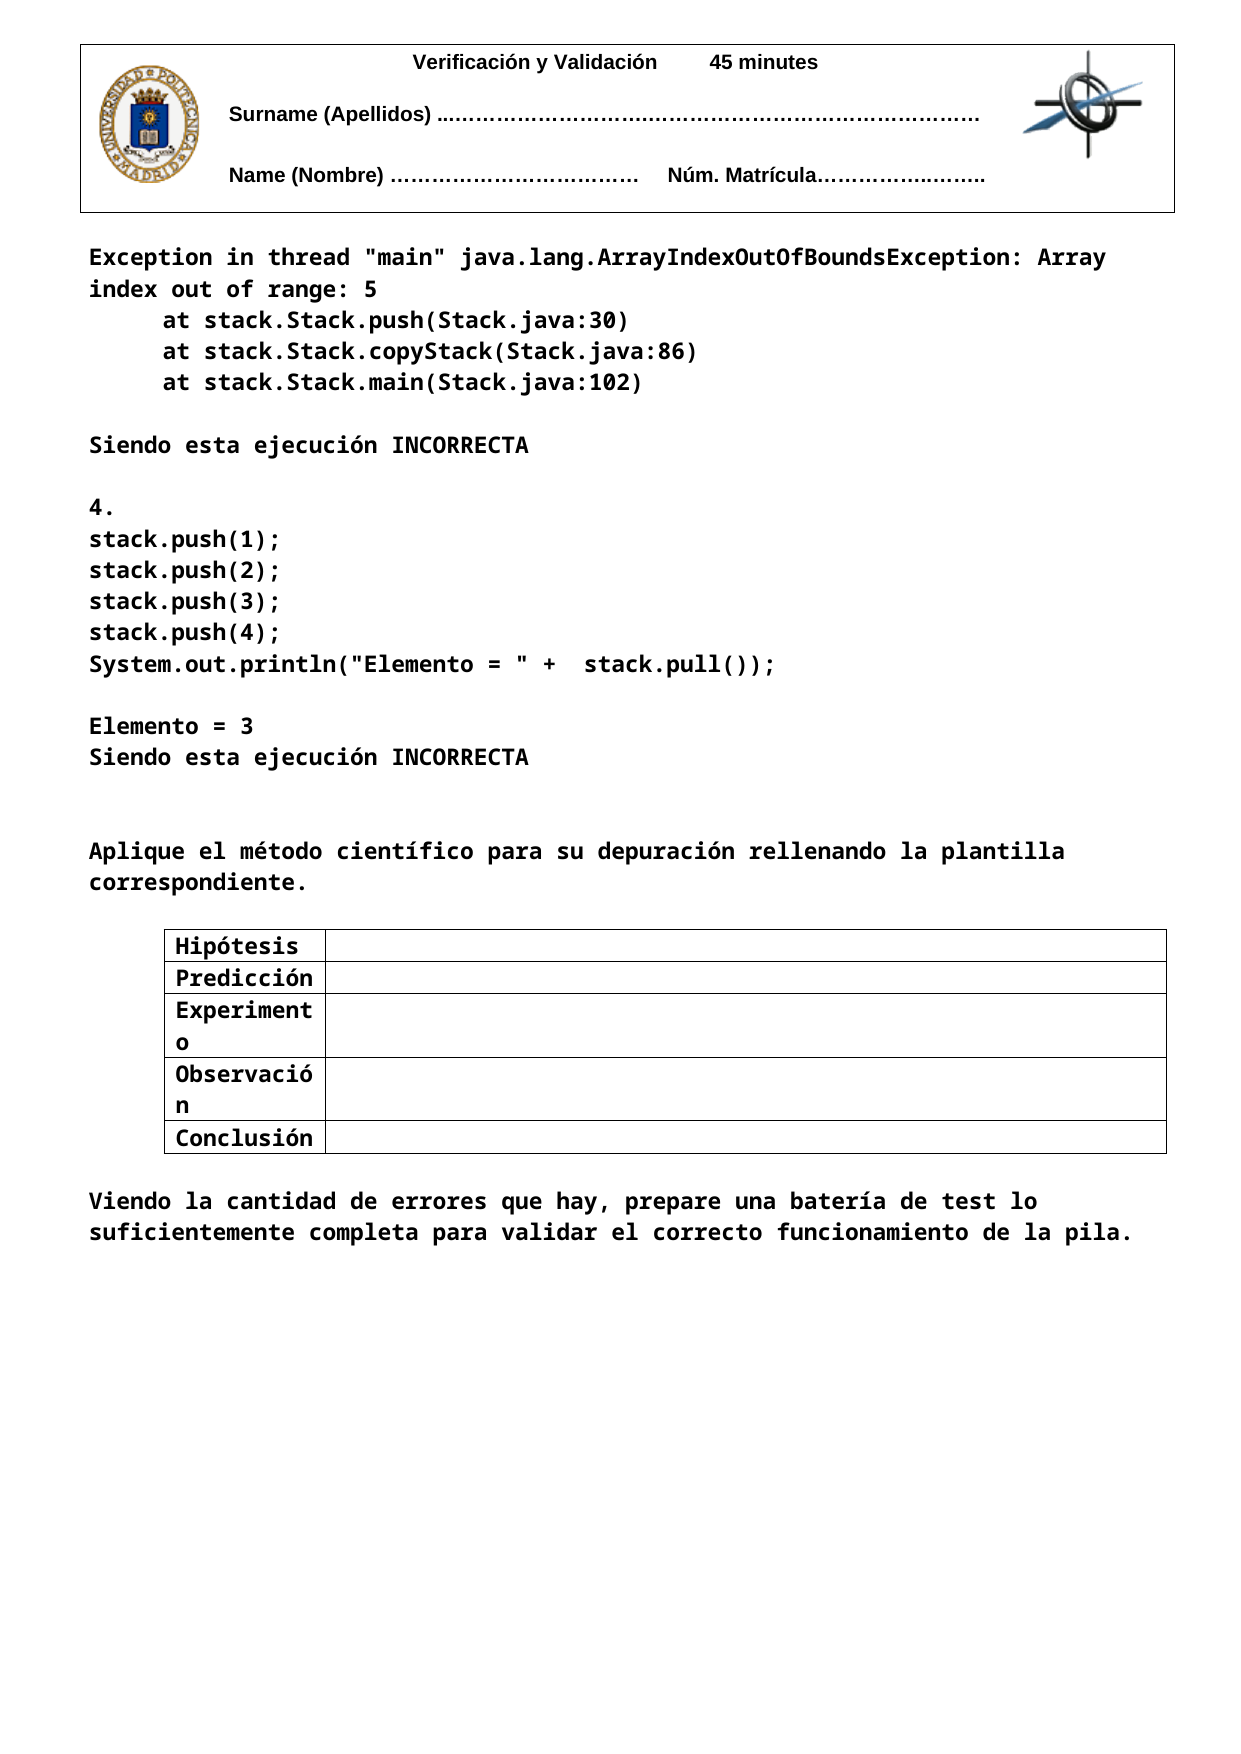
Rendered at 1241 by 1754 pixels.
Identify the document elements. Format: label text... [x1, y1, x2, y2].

text Siendo esta ejecución INCORRECTA [89, 429, 1167, 460]
text Siendo esta ejecución INCORRECTA [89, 741, 1167, 772]
text stack.push(4); [89, 616, 1167, 647]
table_cell [326, 1121, 1166, 1153]
text at stack.Stack.copyStack(Stack.java:86) [89, 335, 1167, 366]
picture [1018, 45, 1143, 164]
table_cell Predicción [165, 962, 325, 993]
text System.out.println("Elemento = " + stack.pull()); [89, 647, 1167, 679]
text stack.push(3); [89, 585, 1167, 616]
text at stack.Stack.push(Stack.java:30) [89, 304, 1167, 335]
table_header [326, 930, 1166, 961]
table_cell [326, 994, 1166, 1057]
text stack.push(1); [89, 522, 1167, 554]
picture [98, 64, 200, 183]
text 4. [89, 491, 1167, 522]
table_cell Observación [165, 1058, 325, 1120]
text at stack.Stack.main(Stack.java:102) [89, 366, 1167, 397]
table_cell Conclusión [165, 1121, 325, 1153]
table_cell Experimento [165, 994, 325, 1057]
text Exception in thread "main" java.lang.ArrayIndexOutOfBoundsException: Array index out of range: 5 [89, 241, 1167, 304]
text Elemento = 3 [89, 710, 1167, 741]
text stack.push(2); [89, 554, 1167, 585]
text Aplique el método científico para su depuración rellenando la plantilla correspondiente. [89, 835, 1167, 897]
text Viendo la cantidad de errores que hay, prepare una batería de test lo suficientemente completa para validar el correcto funcionamiento de la pila. [89, 1185, 1167, 1247]
table_cell [326, 1058, 1166, 1120]
table_cell [326, 962, 1166, 993]
table_header Hipótesis [165, 930, 325, 961]
